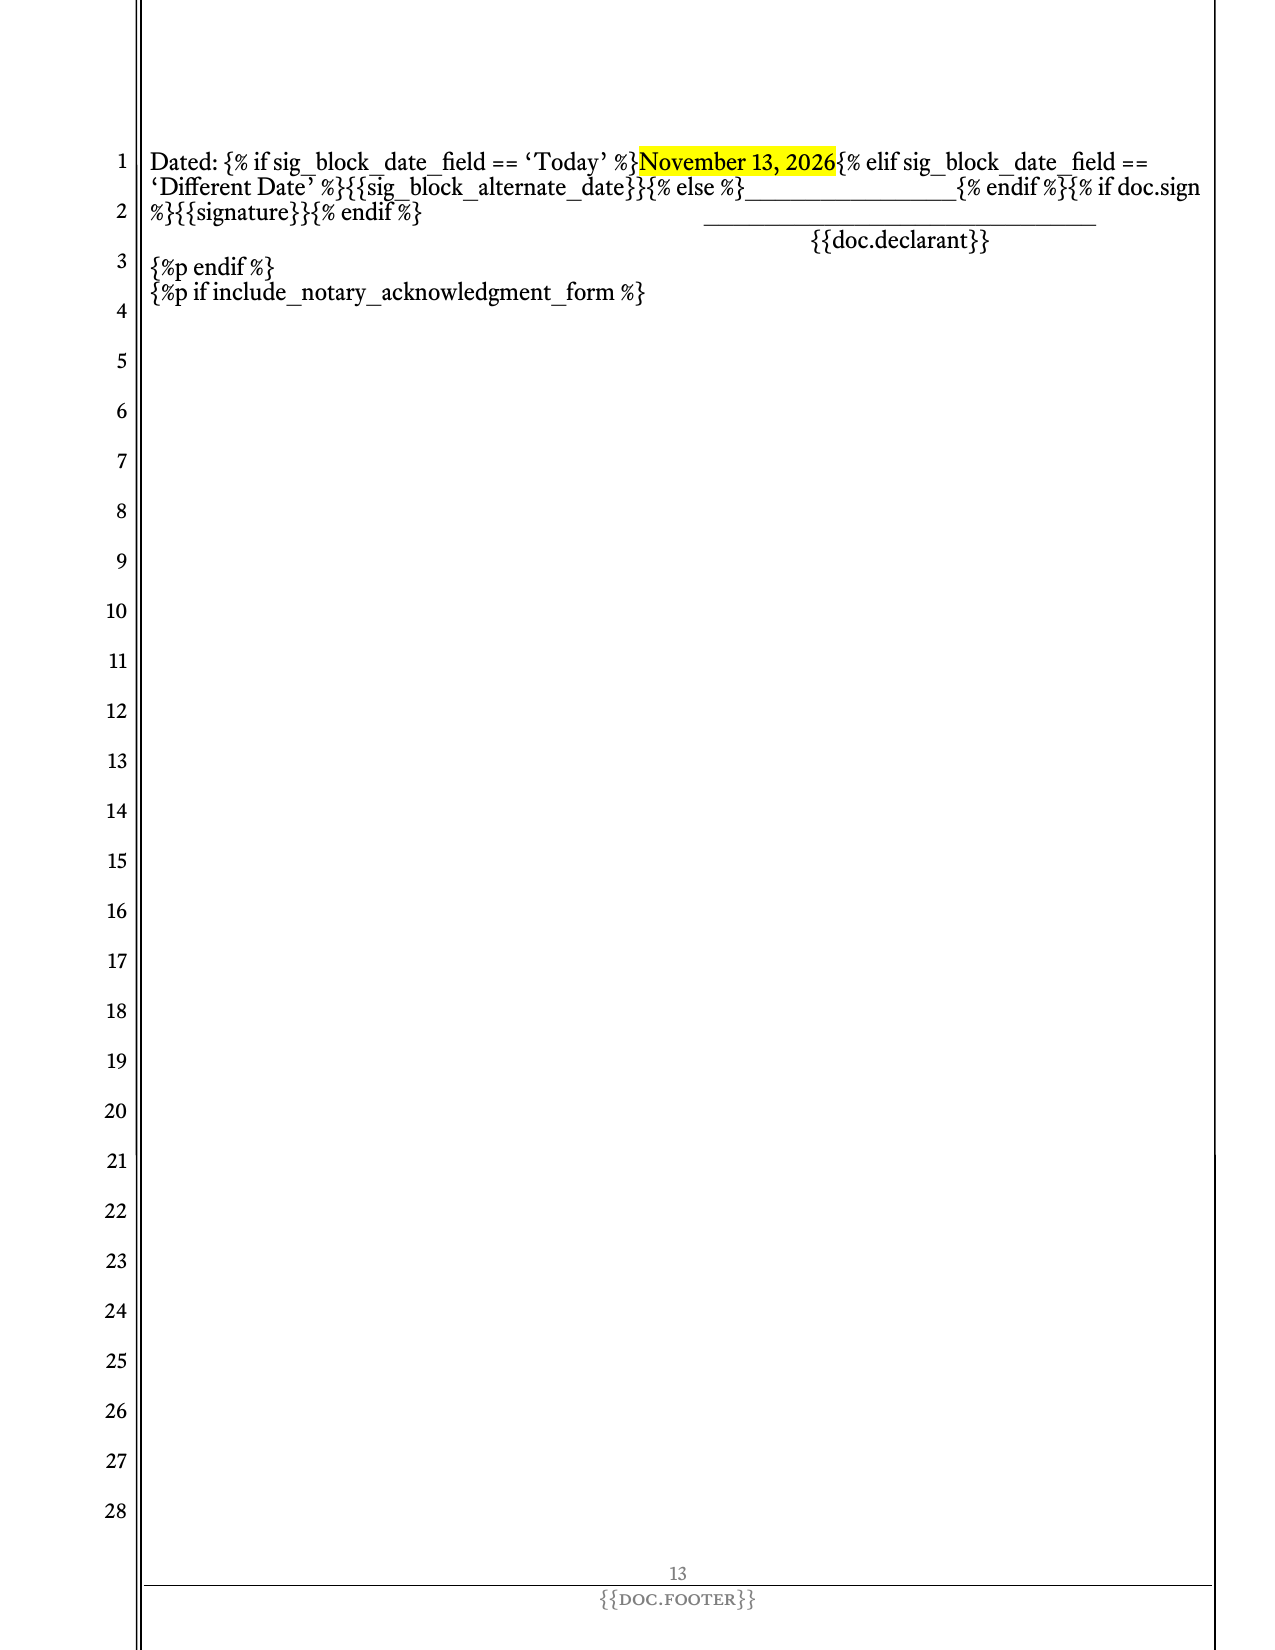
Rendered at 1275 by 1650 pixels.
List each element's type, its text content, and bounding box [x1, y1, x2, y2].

text Dated: {% if sig_block_date_field == ‘Today’ %}June 1, 2023{% elif sig_block_date_field == ‘Different Date’ %}{{sig_block_alternate_date}}{% else %}______________{% endif %}{% if doc.sign %}{{signature}}{% endif %} __________________________ [150, 150, 1207, 225]
text {%p endif %} [150, 255, 1200, 280]
text {{doc.declarant}} [153, 225, 1200, 255]
text {%p if include_notary_acknowledgment_form %} [150, 280, 1200, 305]
